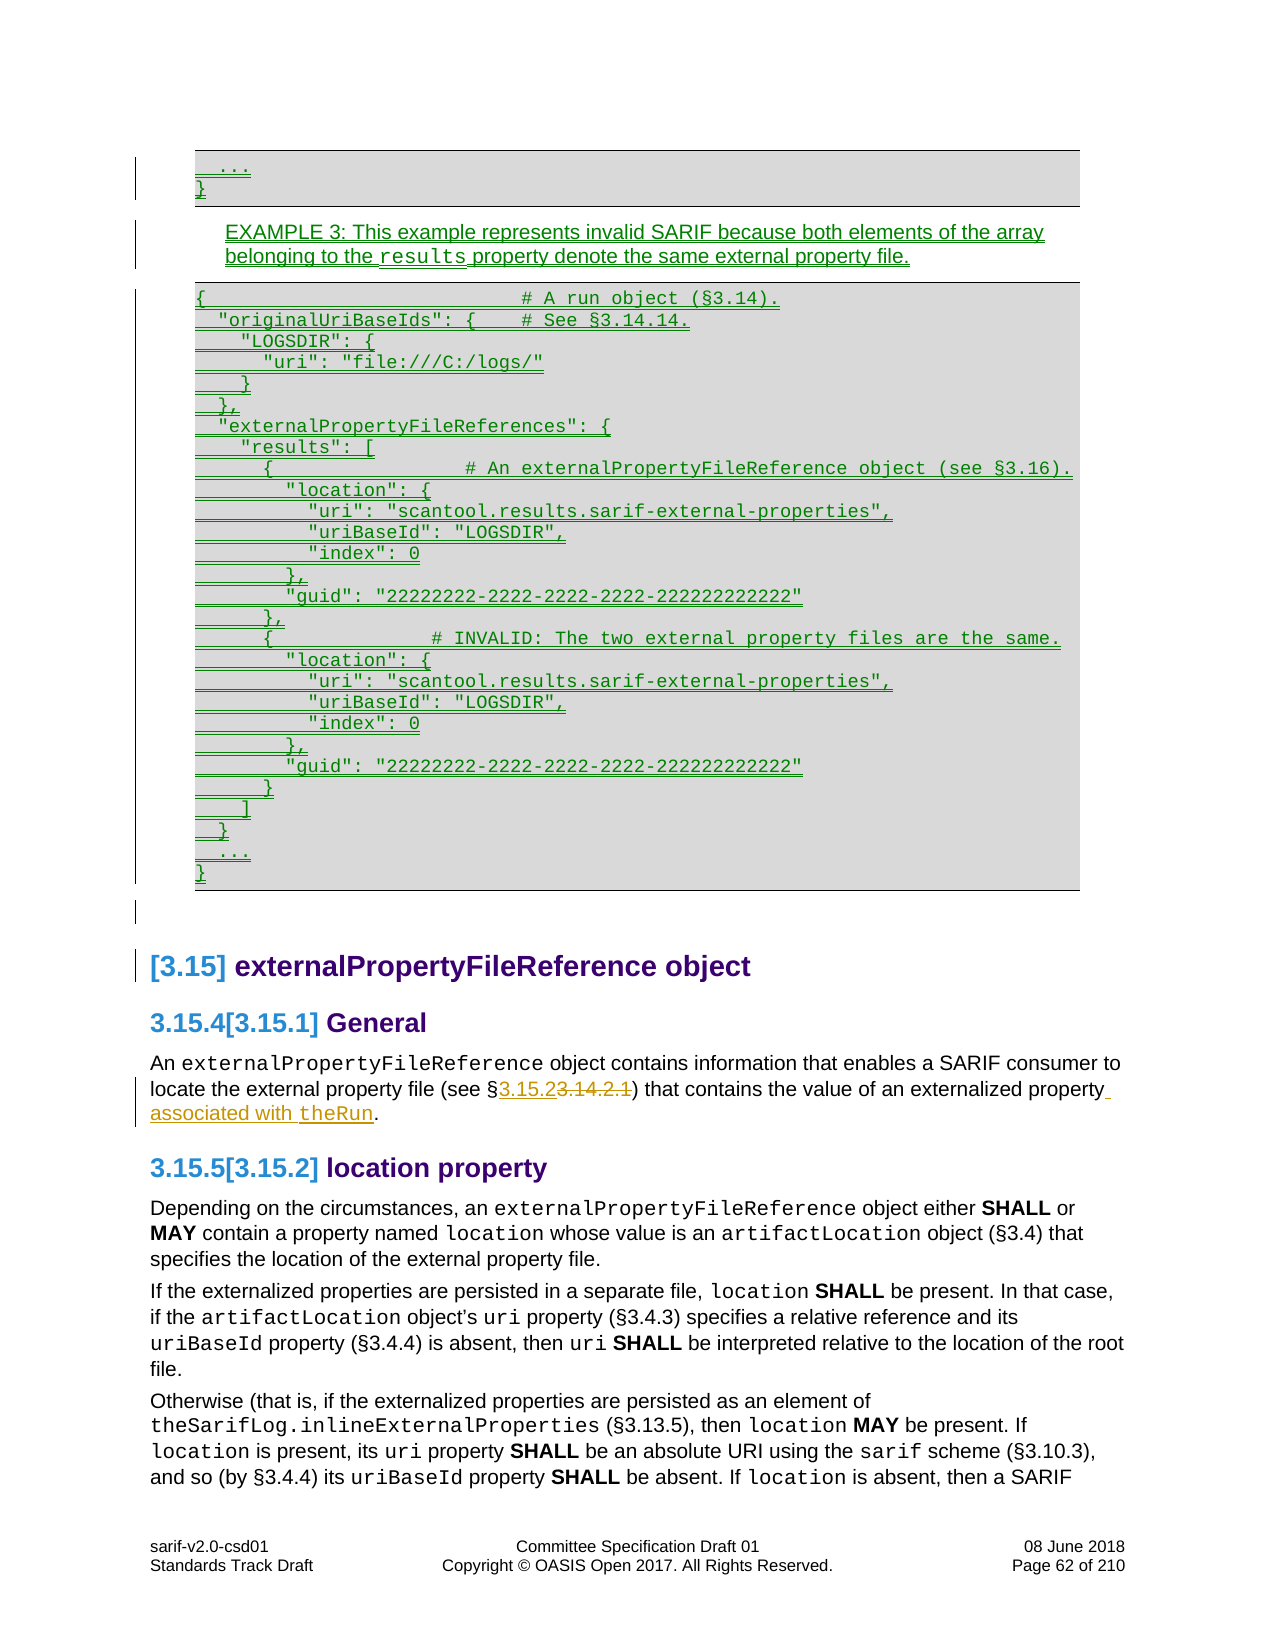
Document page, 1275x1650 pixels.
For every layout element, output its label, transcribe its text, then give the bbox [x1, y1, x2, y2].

text Depending on the circumstances, an externalPropertyFileReference object either SHALL or MAY contain a property named location whose value is an artifactLocation object (§3.4) that specifies the location of the external property file. [150, 1195, 1125, 1271]
subtitle location property [150, 1152, 1125, 1183]
text If the externalized properties are persisted in a separate file, location SHALL be present. In that case, if the artifactLocation object’s uri property (§3.4.3) specifies a relative reference and its uriBaseId property (§3.4.4) is absent, then uri SHALL be interpreted relative to the location of the root file. [150, 1279, 1125, 1381]
subtitle General [150, 1007, 1125, 1038]
subtitle externalPropertyFileReference object [150, 949, 1125, 982]
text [150, 1389, 1125, 1491]
text An externalPropertyFileReference object contains information that enables a SARIF consumer to locate the external property file (see §) that contains the value of an externalized property. [150, 1051, 1125, 1127]
